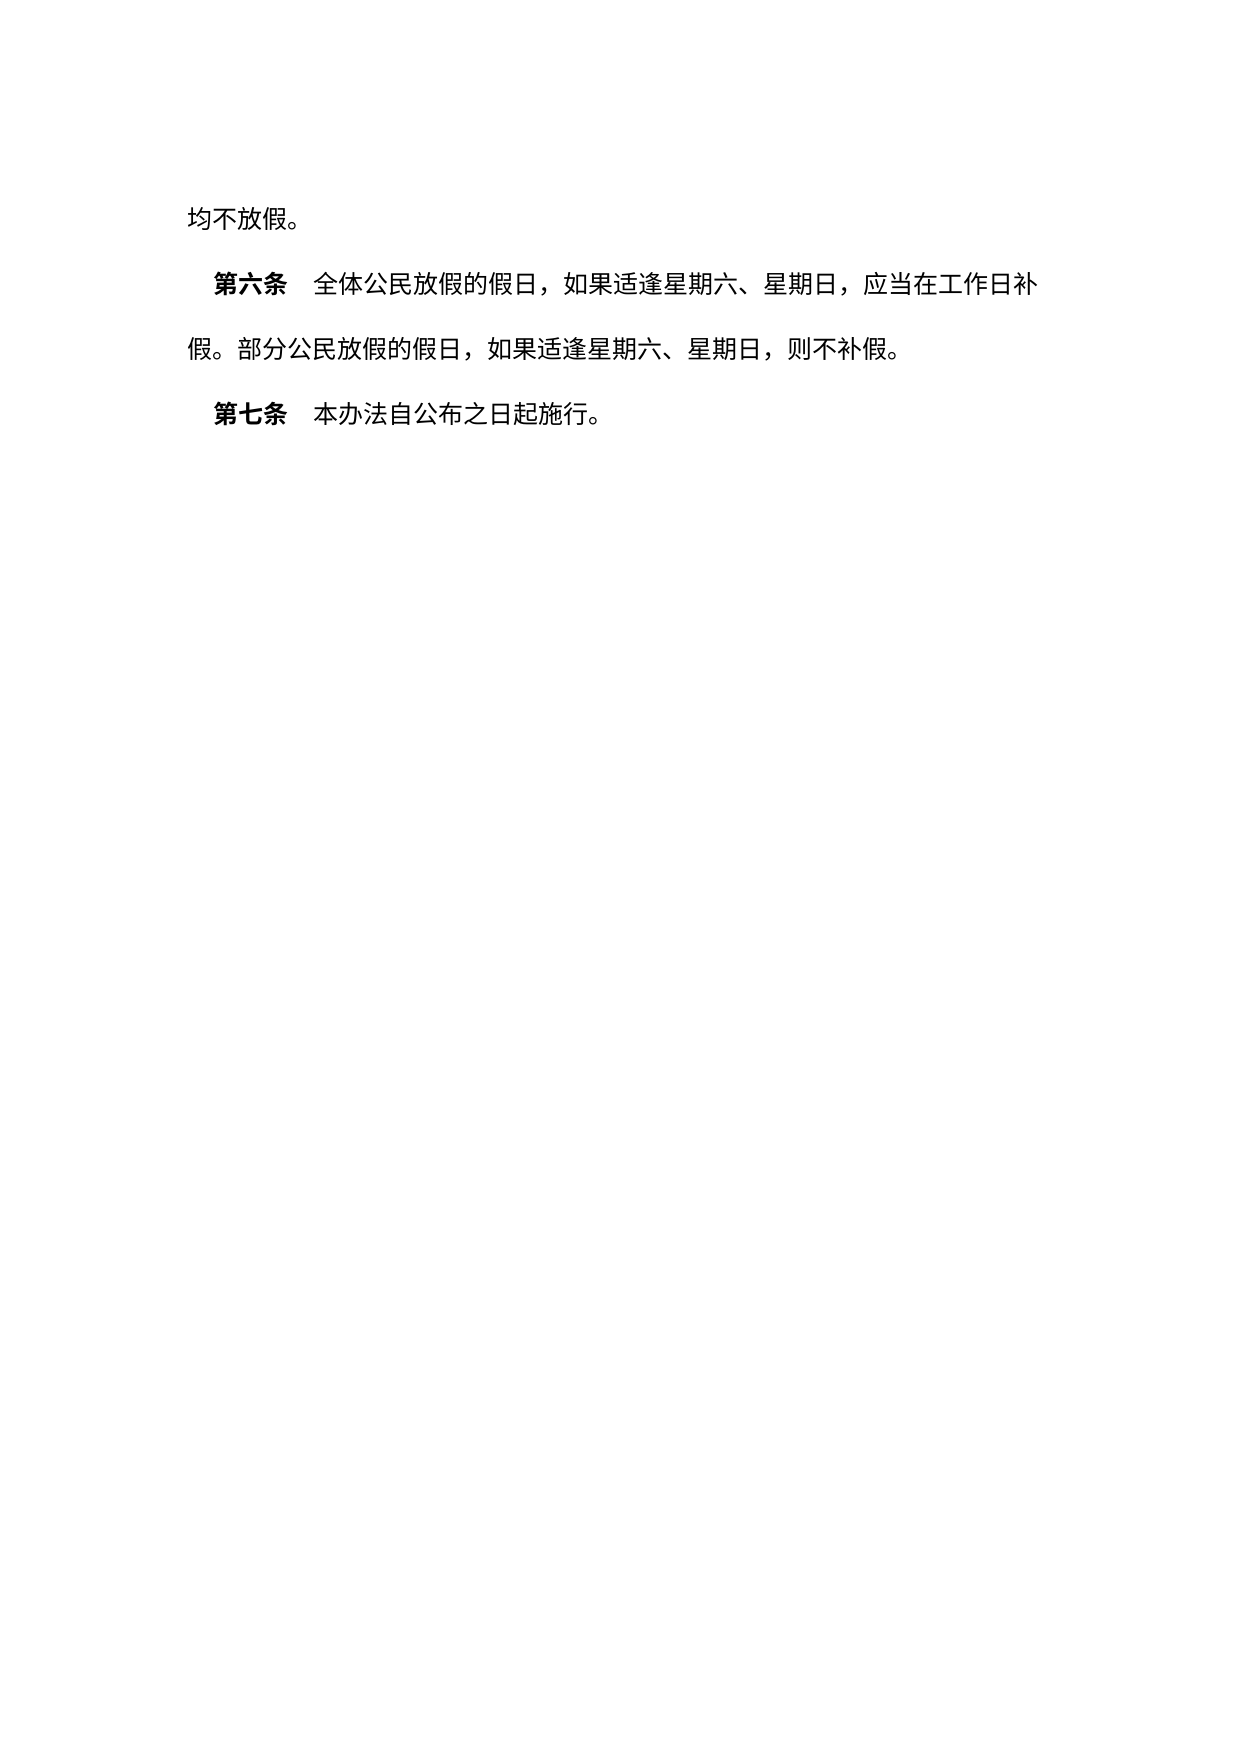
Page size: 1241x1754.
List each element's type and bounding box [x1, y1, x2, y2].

table_header [188, 162, 1053, 445]
